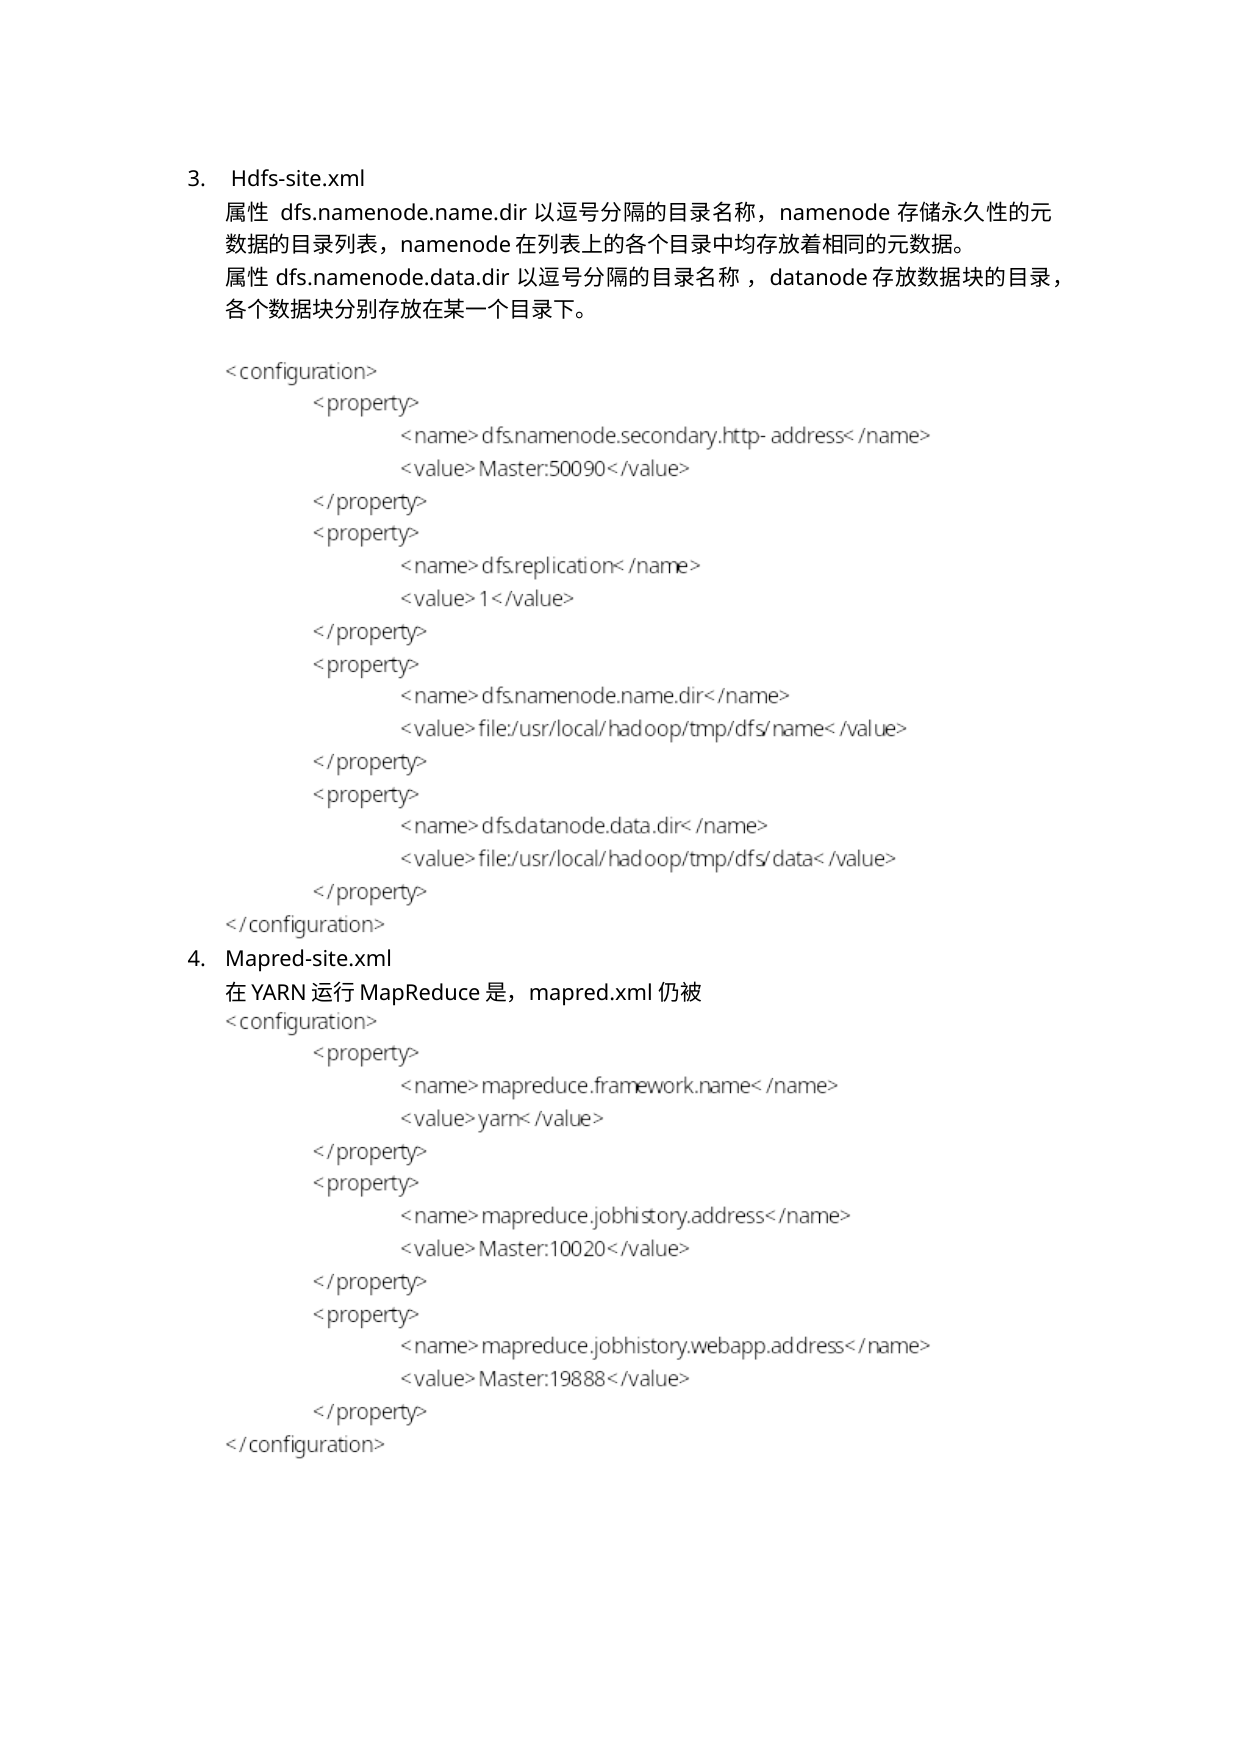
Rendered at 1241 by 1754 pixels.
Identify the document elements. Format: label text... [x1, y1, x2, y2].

list Mapred-site.xml [187, 942, 1053, 974]
list 属性 dfs.namenode.name.dir 以逗号分隔的目录名称，namenode 存储永久性的元数据的目录列表，namenode在列表上的各个目录中均存放着相同的元数据。 [225, 194, 1053, 259]
list Hdfs-site.xml [187, 162, 1053, 194]
list 在YARN运行MapReduce是，mapred.xml 仍被 [225, 974, 1053, 1007]
list 属性 dfs.namenode.data.dir 以逗号分隔的目录名称 ，datanode存放数据块的目录，各个数据块分别存放在某一个目录下。 [225, 259, 1053, 324]
